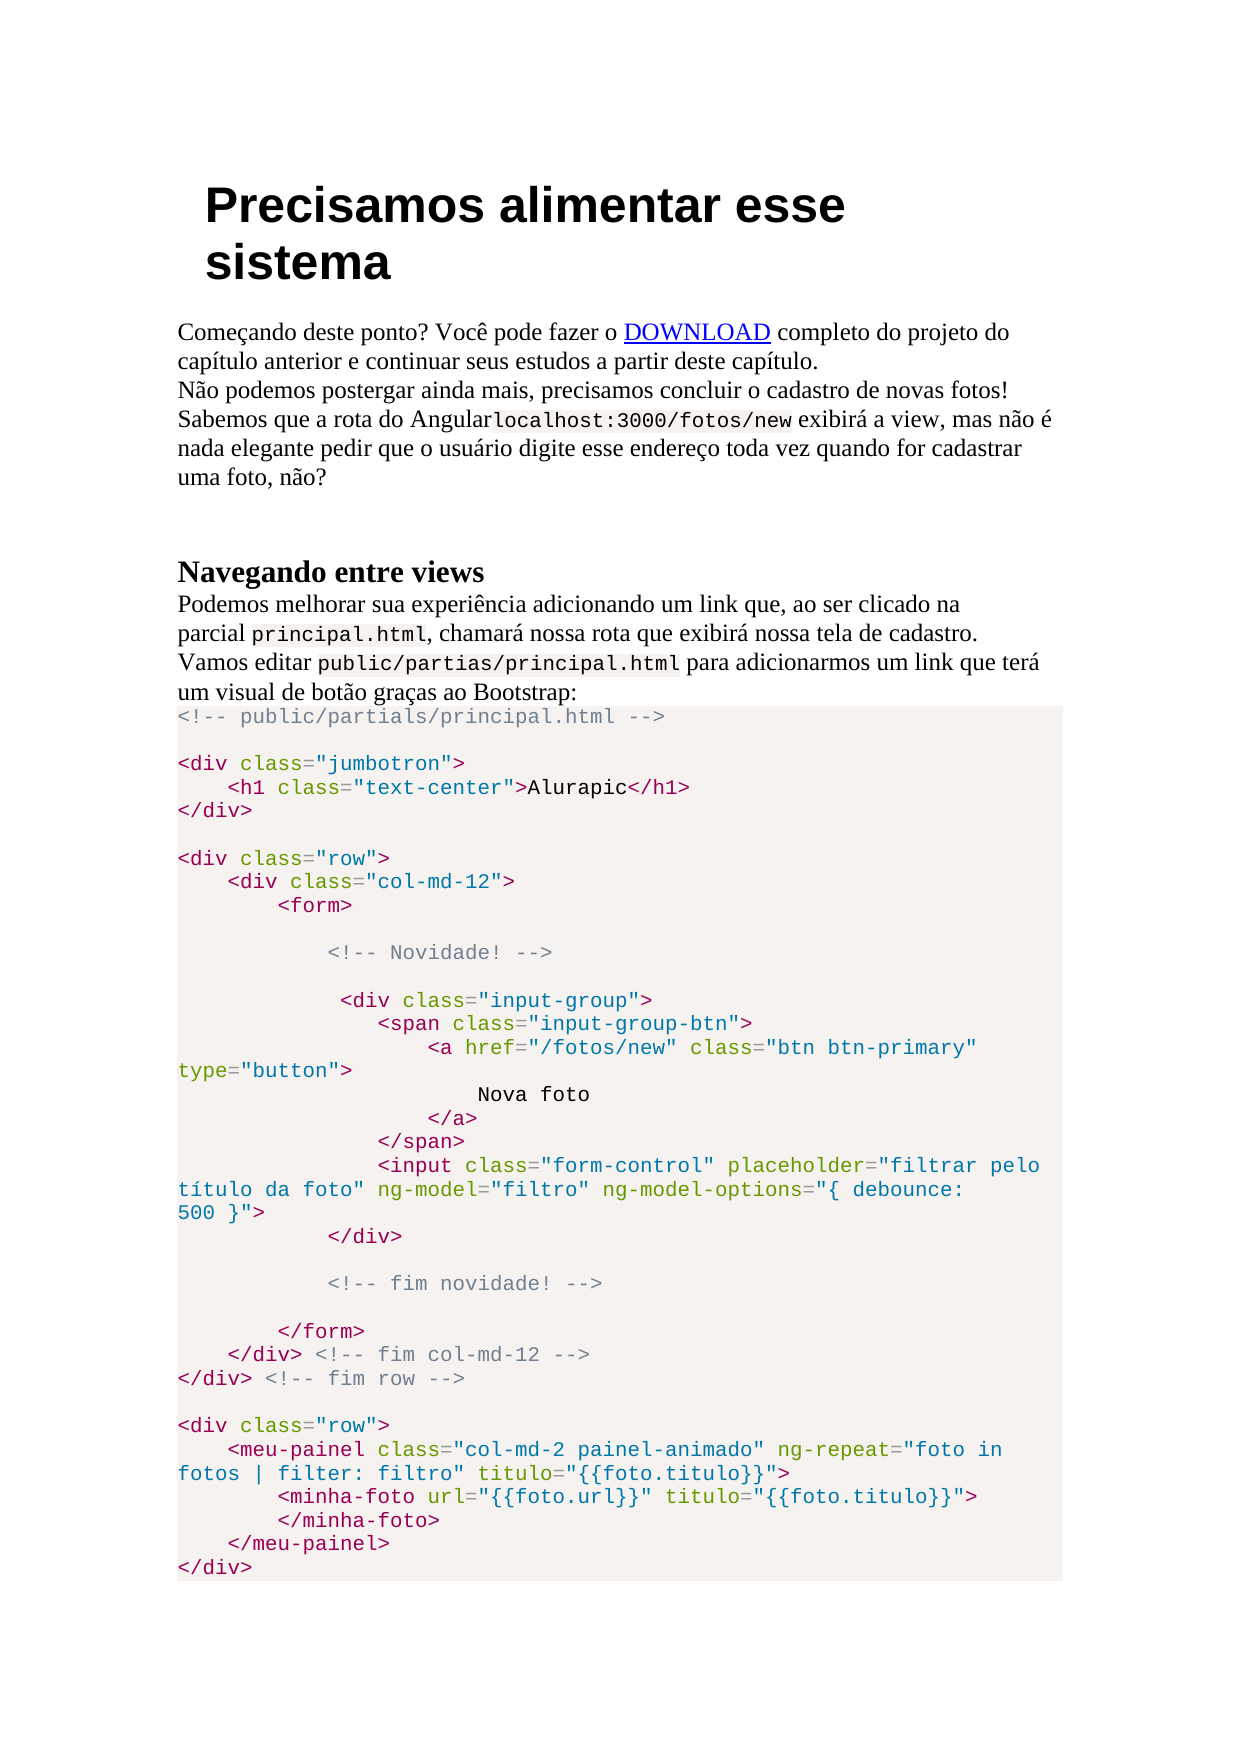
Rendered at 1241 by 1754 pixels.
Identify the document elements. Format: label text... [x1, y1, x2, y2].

text <div class="row"> [177, 848, 1063, 871]
text <span class="input-group-btn"> [177, 1013, 1063, 1037]
text <h1 class="text-center">Alurapic</h1> [177, 777, 1063, 800]
text </form> [177, 1321, 1063, 1344]
text </div> [177, 1557, 1063, 1581]
text </a> [177, 1108, 1063, 1131]
text Nova foto [177, 1084, 1063, 1108]
text <input class="form-control" placeholder="filtrar pelo título da foto" ng-model="filtro" ng-model-options="{ debounce: 500 }"> [177, 1155, 1063, 1226]
text <div class="input-group"> [177, 989, 1063, 1013]
text </div> [177, 1226, 1063, 1250]
text <minha-foto url="{{foto.url}}" titulo="{{foto.titulo}}"> [177, 1486, 1063, 1510]
text <!-- fim novidade! --> [177, 1273, 1063, 1297]
text <!-- Novidade! --> [177, 942, 1063, 966]
text <div class="row"> [177, 1415, 1063, 1439]
text <a href="/fotos/new" class="btn btn-primary" type="button"> [177, 1037, 1063, 1084]
text </div> <!-- fim col-md-12 --> [177, 1344, 1063, 1368]
text </div> <!-- fim row --> [177, 1368, 1063, 1392]
text Navegando entre views [177, 553, 1063, 589]
text Precisamos alimentar esse sistema [204, 175, 1036, 290]
text </div> [177, 800, 1063, 824]
text </minha-foto> [177, 1510, 1063, 1533]
text <meu-painel class="col-md-2 painel-animado" ng-repeat="foto in fotos | filter: filtro" titulo="{{foto.titulo}}"> [177, 1439, 1063, 1486]
text Não podemos postergar ainda mais, precisamos concluir o cadastro de novas fotos! Sabemos que a rota do Angularlocalhost:3000/fotos/new exibirá a view, mas não é nada elegante pedir que o usuário digite esse endereço toda vez quando for cadastrar uma foto, não? [177, 375, 1063, 491]
text <!-- public/partials/principal.html --> [177, 706, 1063, 729]
text Podemos melhorar sua experiência adicionando um link que, ao ser clicado na parcial principal.html, chamará nossa rota que exibirá nossa tela de cadastro. [177, 589, 1063, 647]
text <div class="col-md-12"> [177, 871, 1063, 895]
text Começando deste ponto? Você pode fazer o DOWNLOAD completo do projeto do capítulo anterior e continuar seus estudos a partir deste capítulo. [177, 317, 1063, 375]
text <div class="jumbotron"> [177, 753, 1063, 777]
text </span> [177, 1131, 1063, 1155]
text Vamos editar public/partias/principal.html para adicionarmos um link que terá um visual de botão graças ao Bootstrap: [177, 647, 1063, 706]
text <form> [177, 895, 1063, 919]
text </meu-painel> [177, 1533, 1063, 1557]
